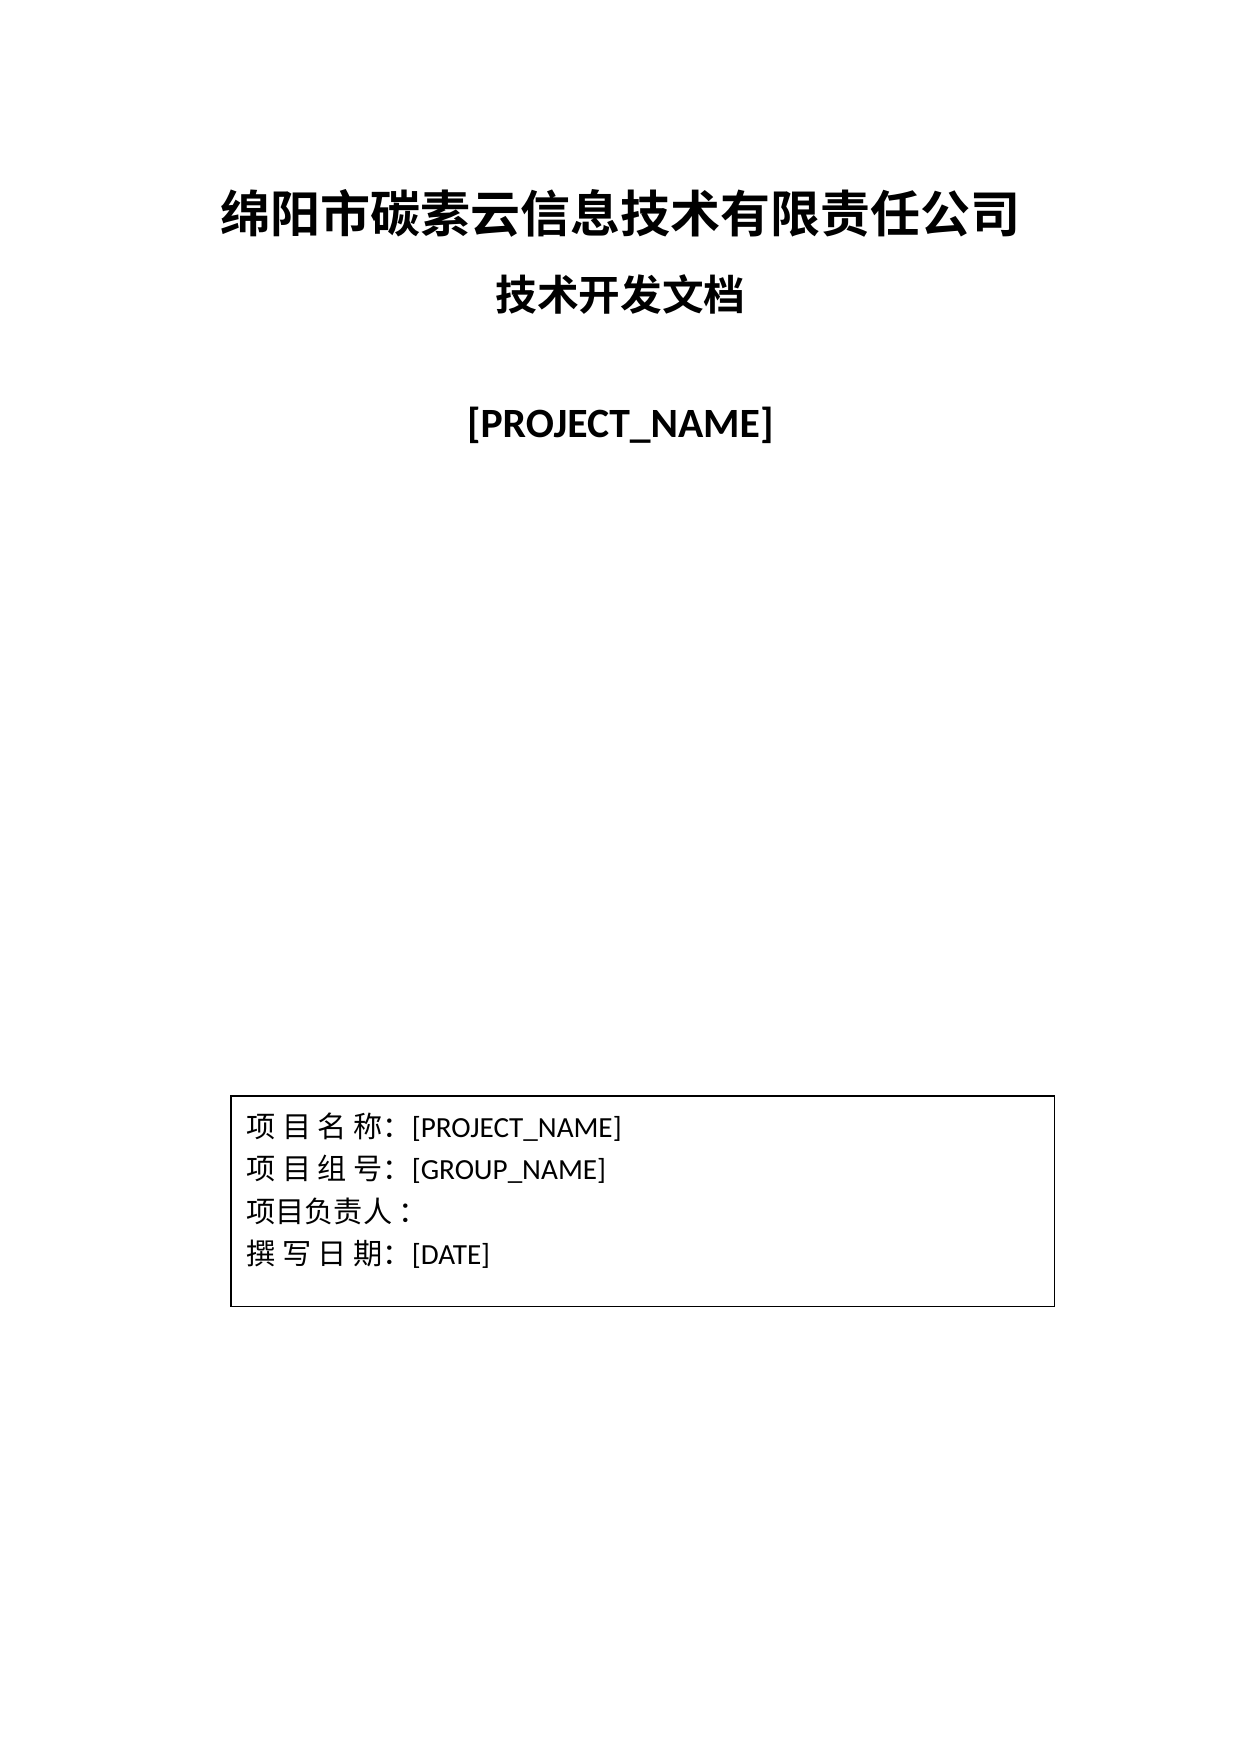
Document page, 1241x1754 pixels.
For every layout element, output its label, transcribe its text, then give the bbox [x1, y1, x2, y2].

text 绵阳市碳素云信息技术有限责任公司 [187, 162, 1053, 259]
text [PROJECT_NAME] [187, 389, 1053, 454]
text 技术开发文档 [187, 259, 1053, 324]
